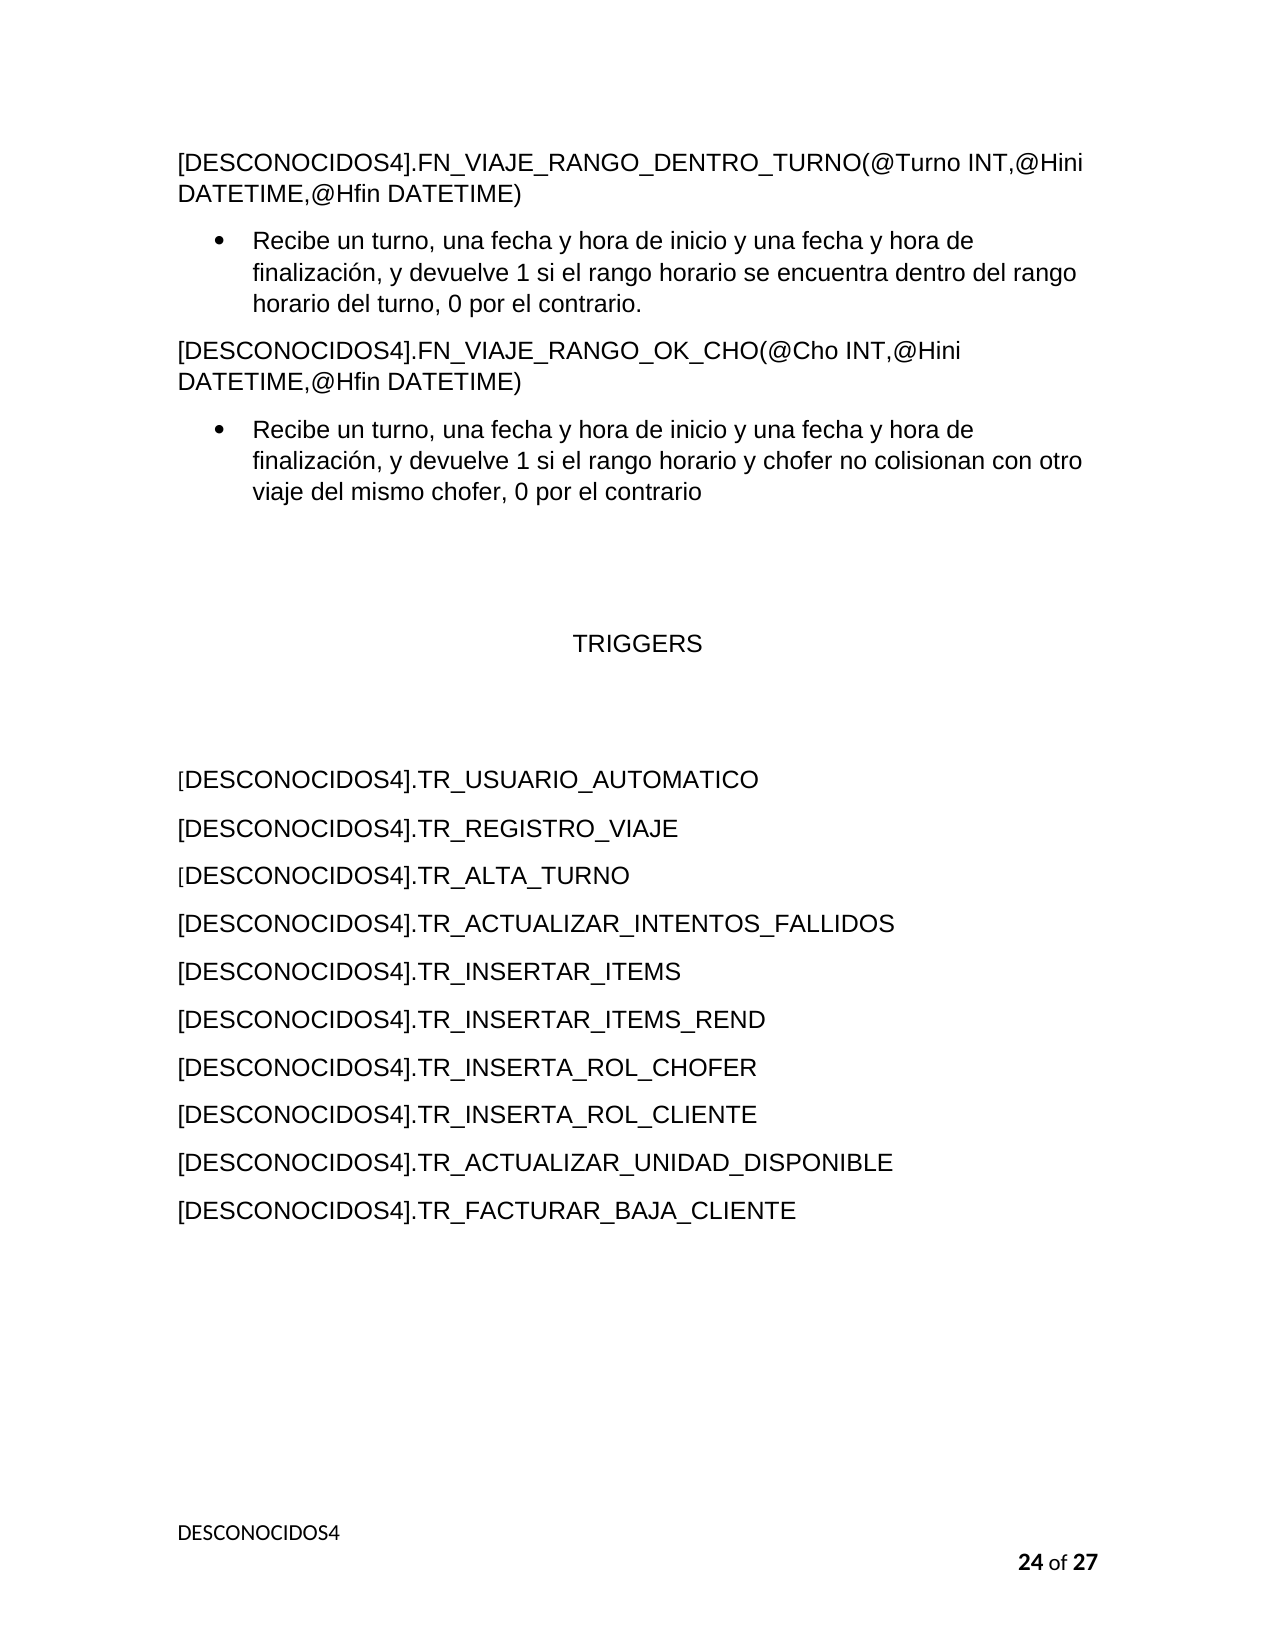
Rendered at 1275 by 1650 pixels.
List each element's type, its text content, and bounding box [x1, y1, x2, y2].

text [DESCONOCIDOS4].TR_INSERTAR_ITEMS [177, 957, 1098, 986]
text [DESCONOCIDOS4].TR_INSERTA_ROL_CLIENTE [177, 1100, 1098, 1129]
text [DESCONOCIDOS4].TR_REGISTRO_VIAJE [177, 814, 1098, 842]
subtitle TRIGGERS [177, 629, 1098, 657]
text [DESCONOCIDOS4].TR_ACTUALIZAR_INTENTOS_FALLIDOS [177, 909, 1098, 938]
text [DESCONOCIDOS4].TR_FACTURAR_BAJA_CLIENTE [177, 1196, 1098, 1224]
text [DESCONOCIDOS4].FN_VIAJE_RANGO_OK_CHO(@Cho INT,@Hini DATETIME,@Hfin DATETIME) [177, 336, 1098, 396]
text [DESCONOCIDOS4].TR_INSERTAR_ITEMS_REND [177, 1005, 1098, 1034]
list Recibe un turno, una fecha y hora de inicio y una fecha y hora de finalización, y devuelve 1 si el rango horario se encuentra dentro del rango horario del turno, 0 por el contrario. [215, 226, 1098, 317]
text [DESCONOCIDOS4].TR_USUARIO_AUTOMATICO [177, 766, 1098, 795]
text [DESCONOCIDOS4].TR_ALTA_TURNO [177, 861, 1098, 891]
text [DESCONOCIDOS4].TR_INSERTA_ROL_CHOFER [177, 1053, 1098, 1081]
text [DESCONOCIDOS4].TR_ACTUALIZAR_UNIDAD_DISPONIBLE [177, 1148, 1098, 1177]
list Recibe un turno, una fecha y hora de inicio y una fecha y hora de finalización, y devuelve 1 si el rango horario y chofer no colisionan con otro viaje del mismo chofer, 0 por el contrario [215, 415, 1098, 506]
text [DESCONOCIDOS4].FN_VIAJE_RANGO_DENTRO_TURNO(@Turno INT,@Hini DATETIME,@Hfin DATETIME) [177, 148, 1098, 207]
